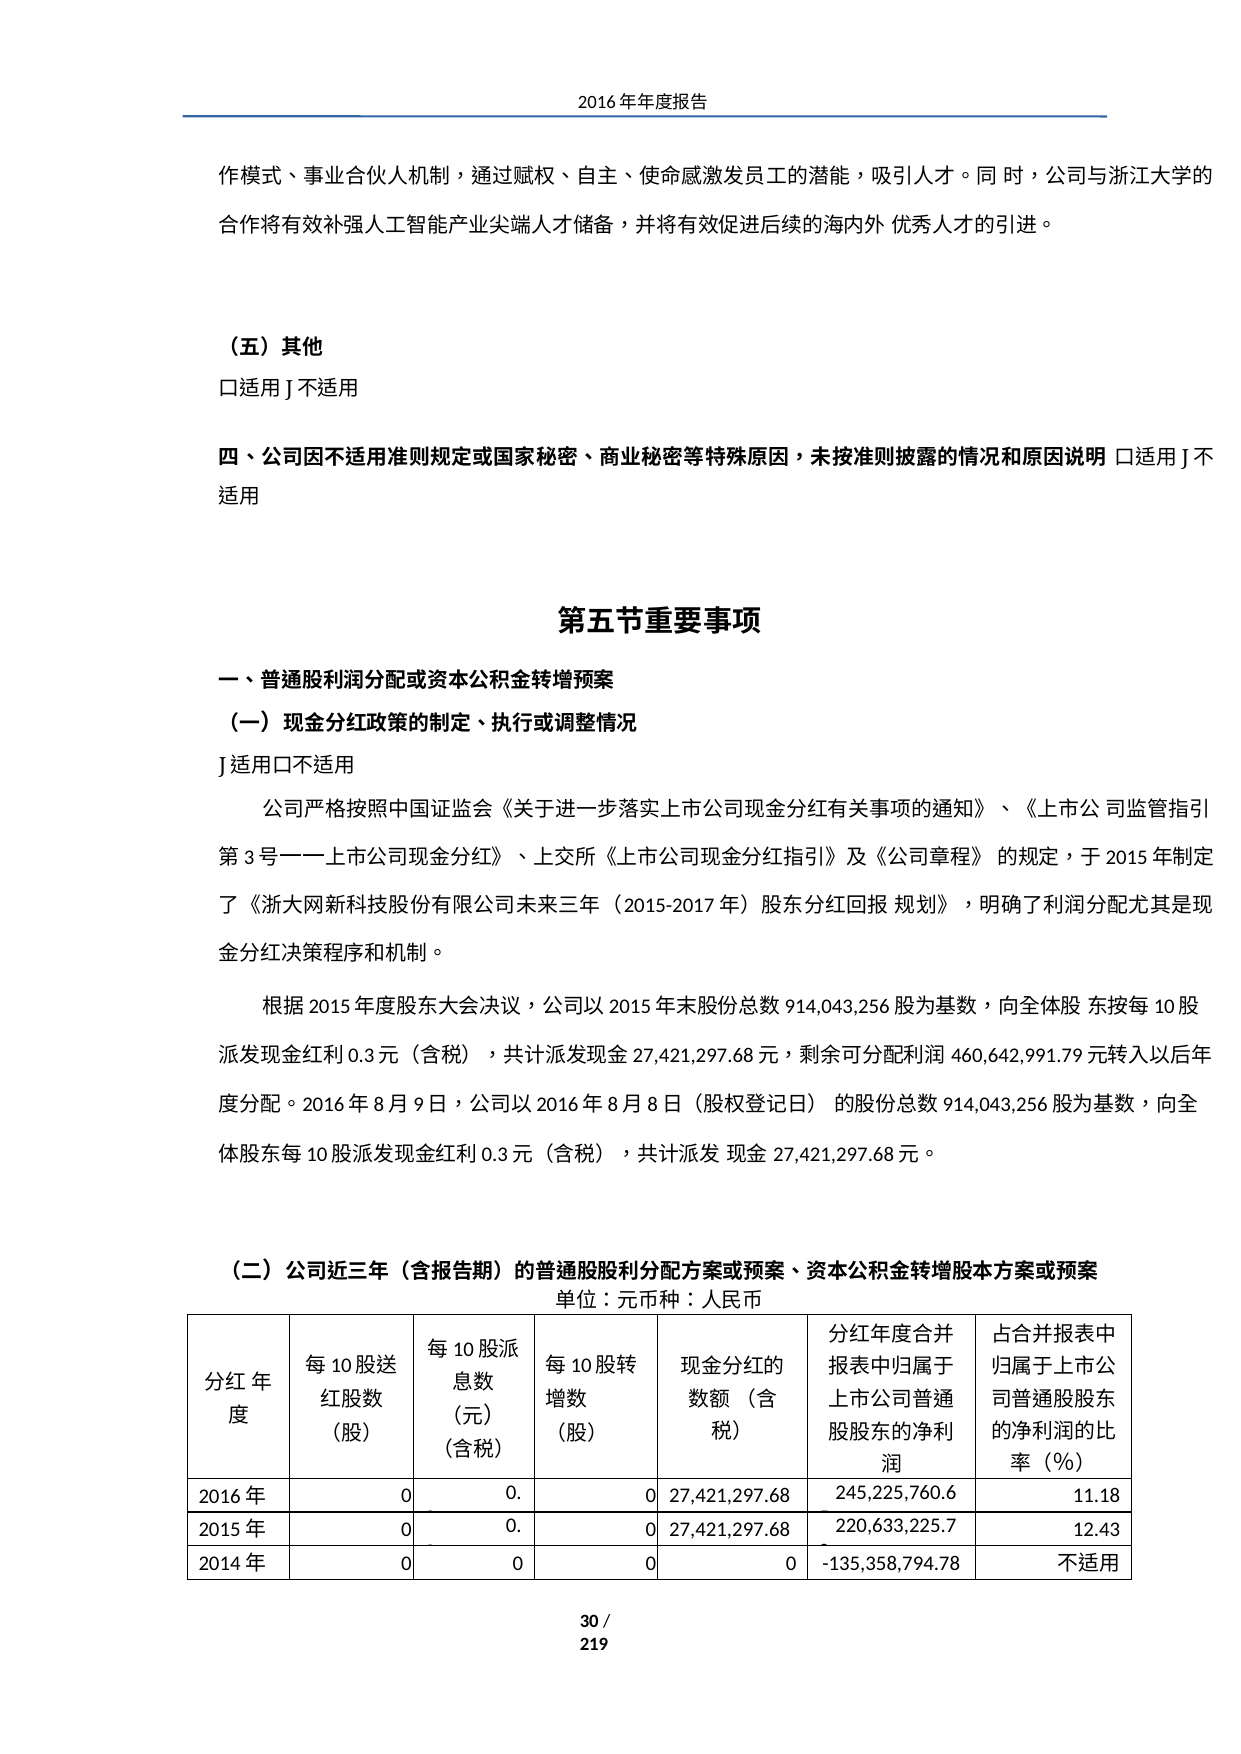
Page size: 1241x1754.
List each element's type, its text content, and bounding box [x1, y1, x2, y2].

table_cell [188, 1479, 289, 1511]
text 口适用J不适用 [219, 373, 1214, 402]
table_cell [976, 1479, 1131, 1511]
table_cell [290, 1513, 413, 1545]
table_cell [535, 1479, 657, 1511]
text 四、公司因不适用准则规定或国家秘密、商业秘密等特殊原因，未按准则披露的情况和原因说明 口适用J不适用 [219, 433, 1214, 511]
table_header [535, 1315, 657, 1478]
text 公司严格按照中国证监会《关于进一步落实上市公司现金分红有关事项的通知》、《上市公 司监管指引第3号一一上市公司现金分红》、上交所《上市公司现金分红指引》及《公司章程》 的规定，于2015年制定了《浙大网新科技股份有限公司未来三年（2015-2017年）股东分红回报 规划》，明确了利润分配尤其是现金分红决策程序和机制。 [219, 778, 1214, 970]
text 单位：元币种：人民币 [104, 1285, 1214, 1314]
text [219, 145, 1214, 243]
text （二）公司近三年（含报告期）的普通股股利分配方案或预案、资本公积金转增股本方案或预案 [104, 1254, 1214, 1285]
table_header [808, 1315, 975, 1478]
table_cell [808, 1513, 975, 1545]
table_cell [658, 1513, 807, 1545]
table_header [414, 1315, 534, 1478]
text 一、普通股利润分配或资本公积金转增预案 [219, 665, 1214, 694]
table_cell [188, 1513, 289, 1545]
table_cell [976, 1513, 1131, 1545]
text 第五节重要事项 [104, 601, 1214, 640]
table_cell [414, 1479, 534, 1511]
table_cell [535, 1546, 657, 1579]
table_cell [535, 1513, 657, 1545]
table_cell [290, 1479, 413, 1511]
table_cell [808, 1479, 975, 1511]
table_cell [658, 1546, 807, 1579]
text J适用口不适用 [219, 750, 1214, 778]
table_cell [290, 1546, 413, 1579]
text 根据2015年度股东大会决议，公司以2015年末股份总数914,043,256股为基数，向全体股 东按每10股派发现金红利0.3元（含税），共计派发现金27,421,297.68元，剩余可分配利润 460,642,991.79元转入以后年度分配。2016年8月9日，公司以2016年8月8日（股权登记日） 的股份总数914,043,256股为基数，向全体股东每10股派发现金红利0.3元（含税），共计派发 现金 27,421,297.68 元。 [219, 974, 1214, 1171]
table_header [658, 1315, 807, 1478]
text （一）现金分红政策的制定、执行或调整情况 [219, 706, 1214, 737]
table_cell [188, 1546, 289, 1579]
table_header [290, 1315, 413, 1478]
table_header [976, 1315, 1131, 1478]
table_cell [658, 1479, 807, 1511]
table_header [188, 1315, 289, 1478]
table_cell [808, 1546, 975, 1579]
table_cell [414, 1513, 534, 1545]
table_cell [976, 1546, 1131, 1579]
text （五）其他 [219, 332, 1214, 361]
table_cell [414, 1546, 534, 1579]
